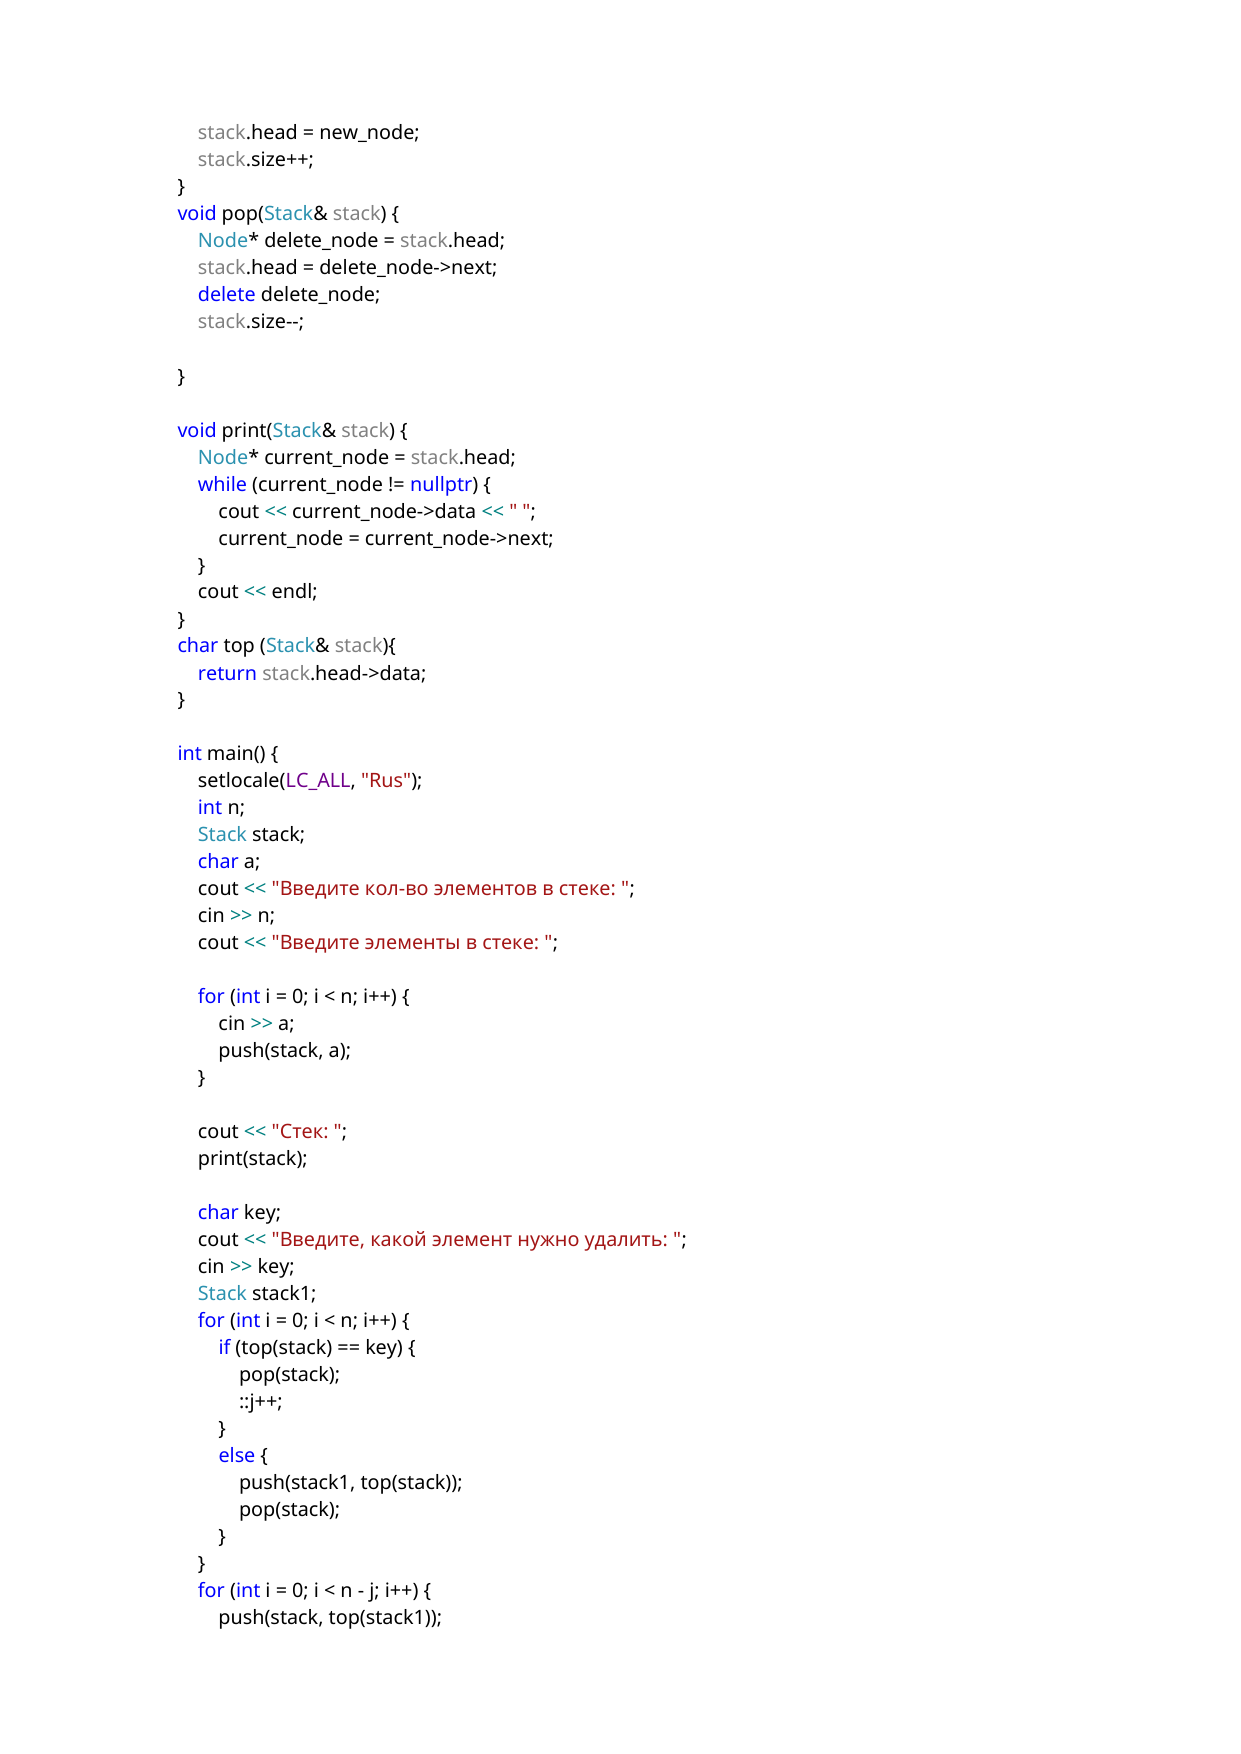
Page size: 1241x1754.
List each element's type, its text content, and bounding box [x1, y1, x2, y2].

text } [177, 172, 1152, 199]
text cout << current_node->data << " "; [177, 497, 1152, 524]
text cin >> n; [177, 902, 1152, 928]
text cout << "Введите элементы в стеке: "; [177, 928, 1152, 956]
text void print(Stack& stack) { [177, 416, 1152, 443]
text cin >> key; [177, 1252, 1152, 1279]
text } [177, 362, 1152, 389]
text cin >> a; [177, 1009, 1152, 1036]
text for (int i = 0; i < n; i++) { [177, 1306, 1152, 1333]
text Node* delete_node = stack.head; [177, 226, 1152, 253]
text } [177, 1414, 1152, 1441]
text stack.head = delete_node->next; [177, 253, 1152, 280]
text delete delete_node; [177, 280, 1152, 307]
text setlocale(LC_ALL, "Rus"); [177, 767, 1152, 794]
text return stack.head->data; [177, 659, 1152, 686]
text } [177, 1522, 1152, 1549]
text stack.size--; [177, 307, 1152, 334]
text pop(stack); [177, 1360, 1152, 1387]
text Stack stack; [177, 821, 1152, 848]
text print(stack); [177, 1144, 1152, 1171]
text void pop(Stack& stack) { [177, 199, 1152, 226]
text push(stack, a); [177, 1036, 1152, 1063]
text } [177, 1063, 1152, 1090]
text push(stack, top(stack1)); [177, 1603, 1152, 1630]
text Stack stack1; [177, 1279, 1152, 1306]
text cout << "Введите, какой элемент нужно удалить: "; [177, 1225, 1152, 1252]
text else { [177, 1441, 1152, 1468]
text stack.size++; [177, 145, 1152, 172]
text cout << endl; [177, 578, 1152, 605]
text } [177, 551, 1152, 578]
text Node* current_node = stack.head; [177, 443, 1152, 470]
text char top (Stack& stack){ [177, 632, 1152, 659]
text if (top(stack) == key) { [177, 1333, 1152, 1360]
text current_node = current_node->next; [177, 524, 1152, 551]
text } [177, 605, 1152, 632]
text } [177, 686, 1152, 713]
text push(stack1, top(stack)); [177, 1468, 1152, 1495]
text for (int i = 0; i < n - j; i++) { [177, 1576, 1152, 1603]
text for (int i = 0; i < n; i++) { [177, 982, 1152, 1009]
text } [177, 1549, 1152, 1576]
text pop(stack); [177, 1495, 1152, 1522]
text char a; [177, 848, 1152, 874]
text char key; [177, 1198, 1152, 1225]
text cout << "Введите кол-во элементов в стеке: "; [177, 874, 1152, 902]
text while (current_node != nullptr) { [177, 470, 1152, 497]
text int main() { [177, 740, 1152, 767]
text stack.head = new_node; [177, 118, 1152, 145]
text int n; [177, 794, 1152, 821]
text ::j++; [177, 1387, 1152, 1414]
text cout << "Стек: "; [177, 1117, 1152, 1144]
